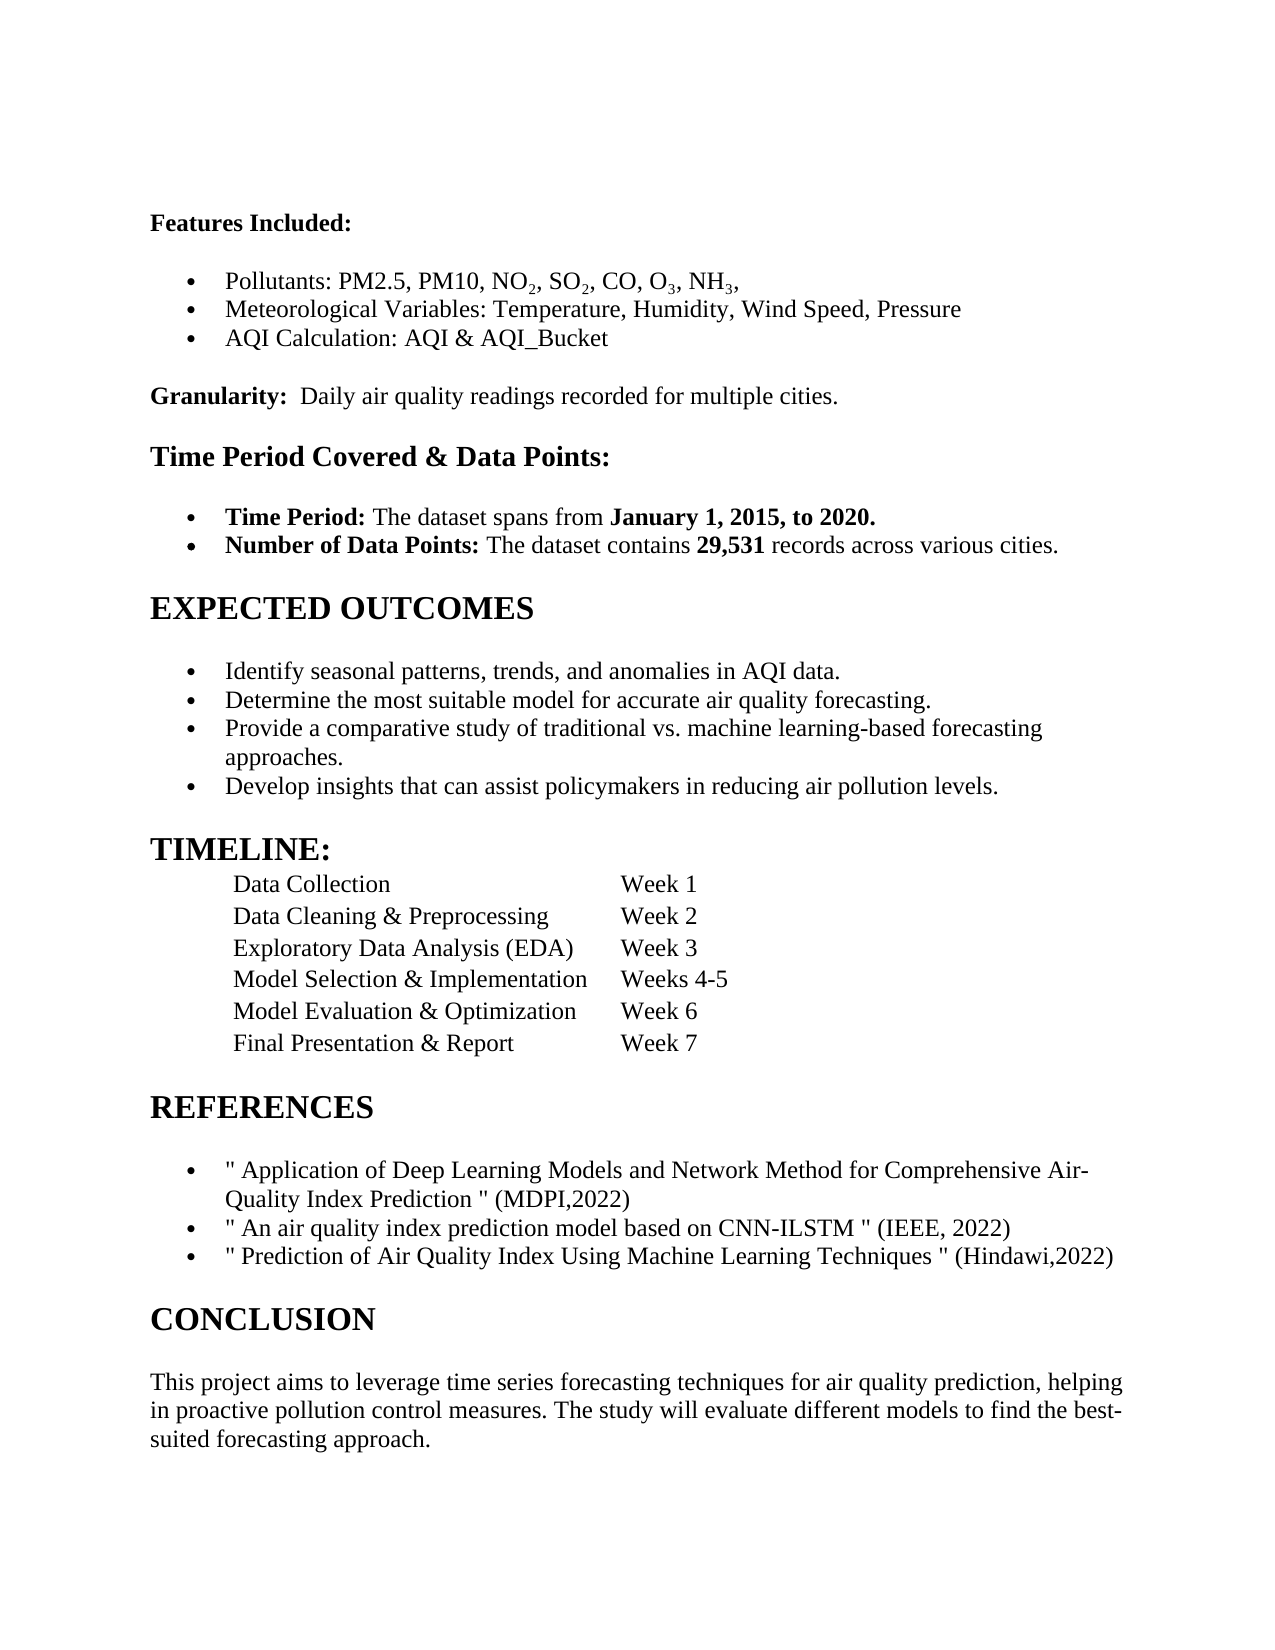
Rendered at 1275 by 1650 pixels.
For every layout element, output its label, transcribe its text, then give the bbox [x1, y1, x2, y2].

text TIMELINE: [150, 829, 1125, 867]
text CONCLUSION [150, 1299, 1125, 1338]
list Identify seasonal patterns, trends, and anomalies in AQI data. [187, 656, 1125, 685]
list " Prediction of Air Quality Index Using Machine Learning Techniques " (Hindawi,2022) [187, 1241, 1125, 1270]
table_cell Week 3 [594, 931, 734, 963]
table_cell Data Cleaning & Preprocessing [231, 899, 594, 931]
list Develop insights that can assist policymakers in reducing air pollution levels. [187, 771, 1125, 800]
list Time Period: The dataset spans from January 1, 2015, to 2020. [187, 502, 1125, 531]
list " An air quality index prediction model based on CNN-ILSTM " (IEEE, 2022) [187, 1213, 1125, 1241]
text Time Period Covered & Data Points: [150, 439, 1125, 473]
table_cell Exploratory Data Analysis (EDA) [231, 931, 594, 963]
table_cell Model Selection & Implementation [231, 963, 594, 995]
text Features Included: [150, 208, 1125, 237]
list Determine the most suitable model for accurate air quality forecasting. [187, 685, 1125, 713]
list Provide a comparative study of traditional vs. machine learning-based forecasting approaches. [187, 713, 1125, 771]
table_cell Week 2 [594, 899, 734, 931]
text EXPECTED OUTCOMES [150, 588, 1125, 627]
text REFERENCES [150, 1088, 1125, 1126]
list AQI Calculation: AQI & AQI_Bucket [187, 323, 1125, 352]
table_cell Final Presentation & Report [231, 1027, 594, 1058]
table_cell Week 7 [594, 1027, 734, 1058]
table_header Data Collection [231, 867, 594, 899]
list Pollutants: PM2.5, PM10, NO₂, SO₂, CO, O₃, NH₃, [187, 266, 1125, 294]
text This project aims to leverage time series forecasting techniques for air quality prediction, helping in proactive pollution control measures. The study will evaluate different models to find the best-suited forecasting approach. [150, 1367, 1125, 1453]
list Meteorological Variables: Temperature, Humidity, Wind Speed, Pressure [187, 294, 1125, 323]
table_cell Week 6 [594, 995, 734, 1027]
table_header Week 1 [594, 867, 734, 899]
table_cell Model Evaluation & Optimization [231, 995, 594, 1027]
list Number of Data Points: The dataset contains 29,531 records across various cities. [187, 531, 1125, 559]
table_cell Weeks 4-5 [594, 963, 734, 995]
list " Application of Deep Learning Models and Network Method for Comprehensive Air-Quality Index Prediction " (MDPI,2022) [187, 1155, 1125, 1213]
text Granularity: Daily air quality readings recorded for multiple cities. [150, 381, 1125, 410]
